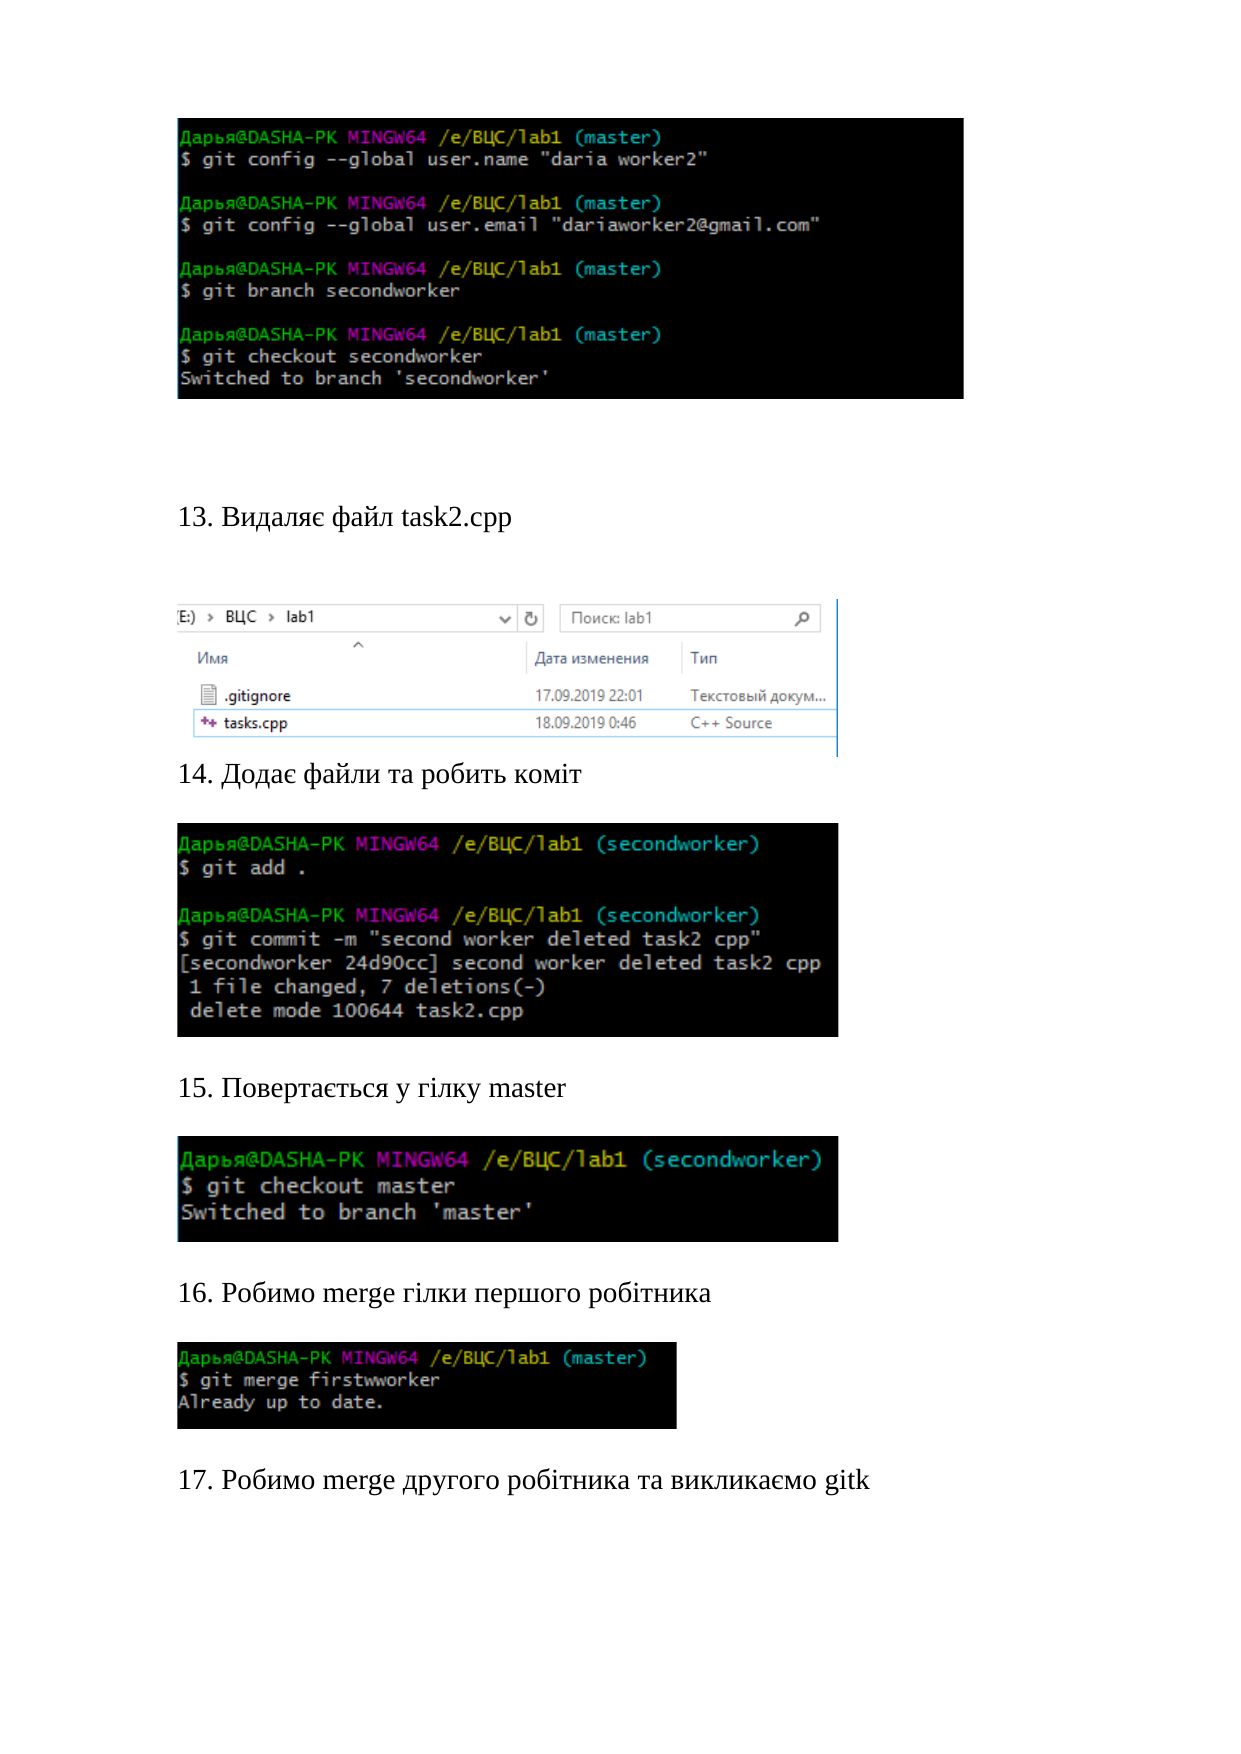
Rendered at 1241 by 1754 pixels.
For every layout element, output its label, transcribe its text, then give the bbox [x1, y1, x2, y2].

text 16. Робимо merge гілки першого робітника [177, 1275, 1152, 1309]
text 15. Повертається у гілку master [177, 1070, 1152, 1103]
picture [177, 1136, 839, 1242]
picture [177, 1342, 677, 1429]
text 13. Видаляє файл task2.cpp [177, 499, 1152, 533]
picture [177, 599, 838, 757]
picture [177, 823, 839, 1037]
text 17. Робимо merge другого робітника та викликаємо gitk [177, 1462, 1152, 1496]
picture [177, 118, 964, 399]
text 14. Додає файли та робить коміт [177, 756, 1152, 790]
